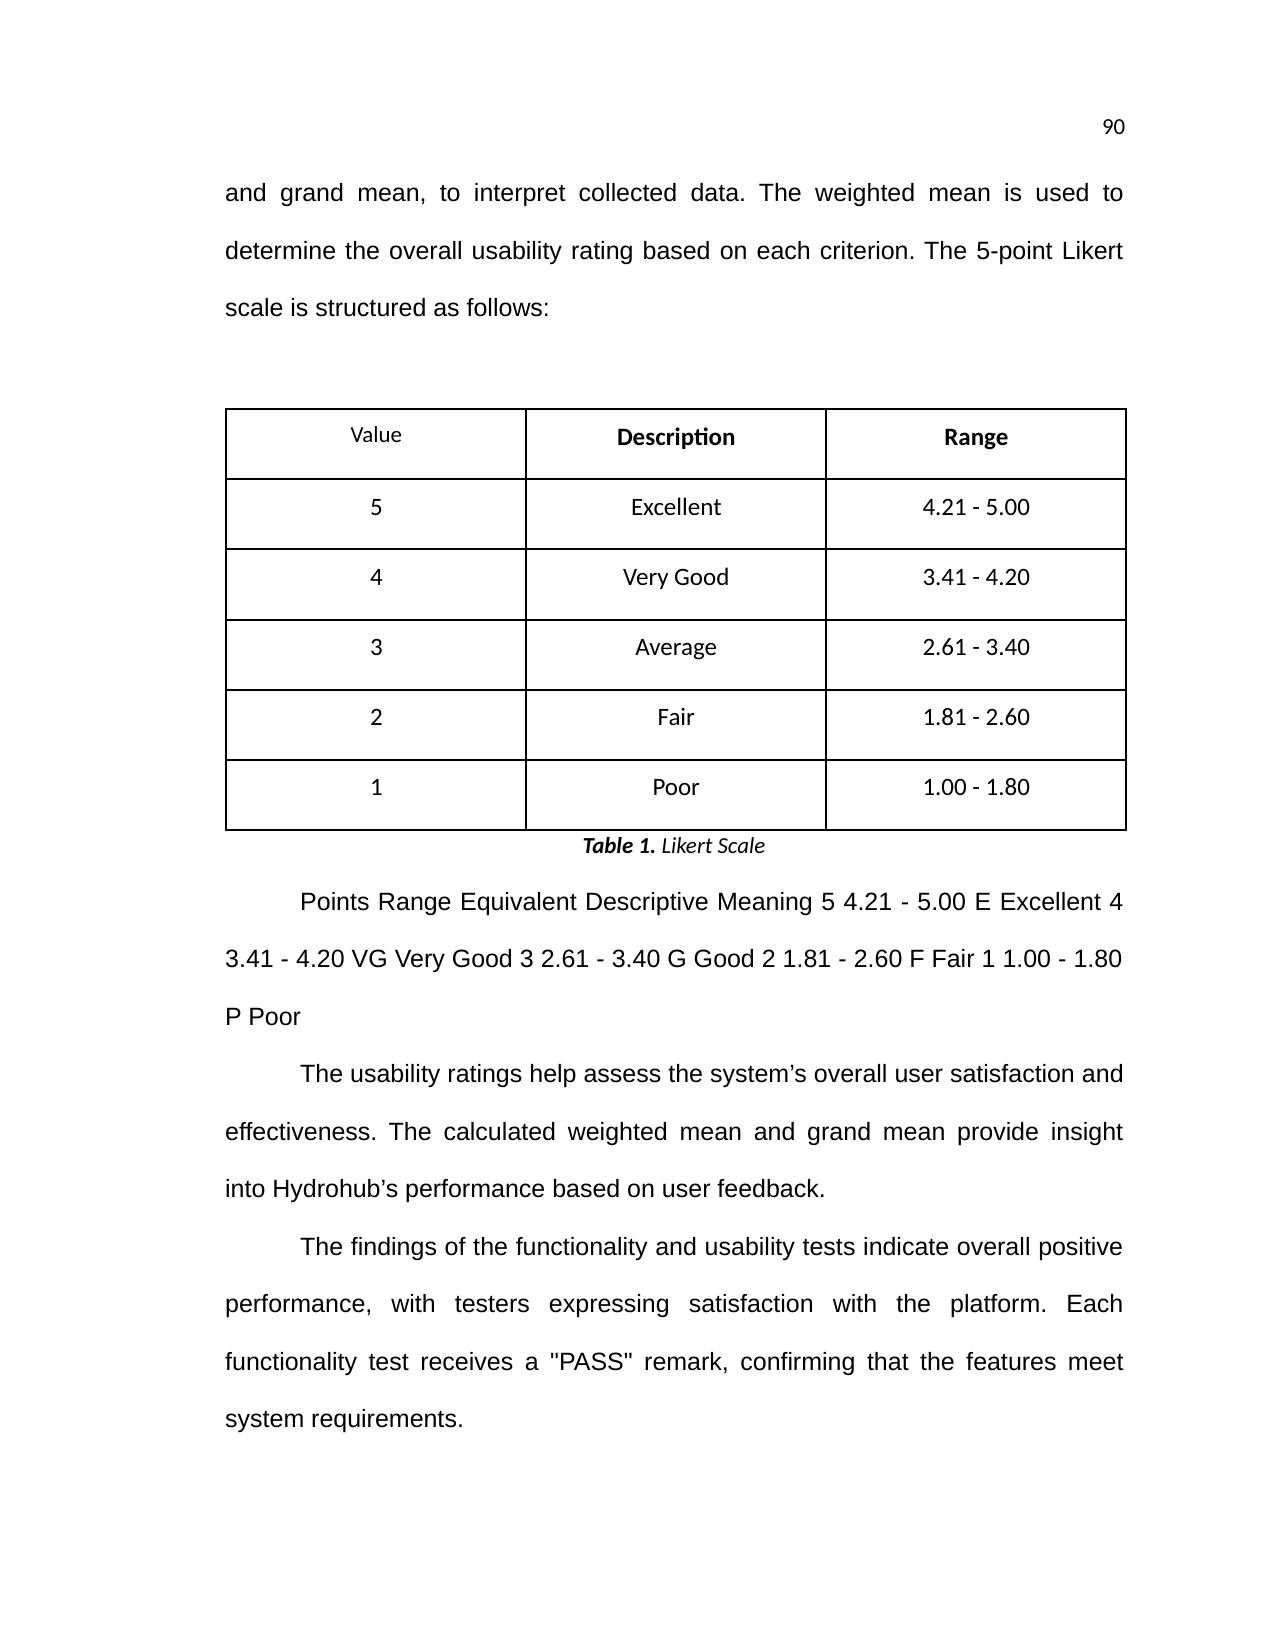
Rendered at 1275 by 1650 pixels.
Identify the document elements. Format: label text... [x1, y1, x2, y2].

text Table 1. Likert Scale [225, 831, 1125, 859]
text The usability ratings help assess the system’s overall user satisfaction and effectiveness. The calculated weighted mean and grand mean provide insight into Hydrohub’s performance based on user feedback. [225, 1059, 1125, 1203]
text Points Range Equivalent Descriptive Meaning 5 4.21 - 5.00 E Excellent 4 3.41 - 4.20 VG Very Good 3 2.61 - 3.40 G Good 2 1.81 - 2.60 F Fair 1 1.00 - 1.80 P Poor [225, 887, 1125, 1031]
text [225, 178, 1125, 322]
text The findings of the functionality and usability tests indicate overall positive performance, with testers expressing satisfaction with the platform. Each functionality test receives a "PASS" remark, confirming that the features meet system requirements. [225, 1232, 1125, 1433]
